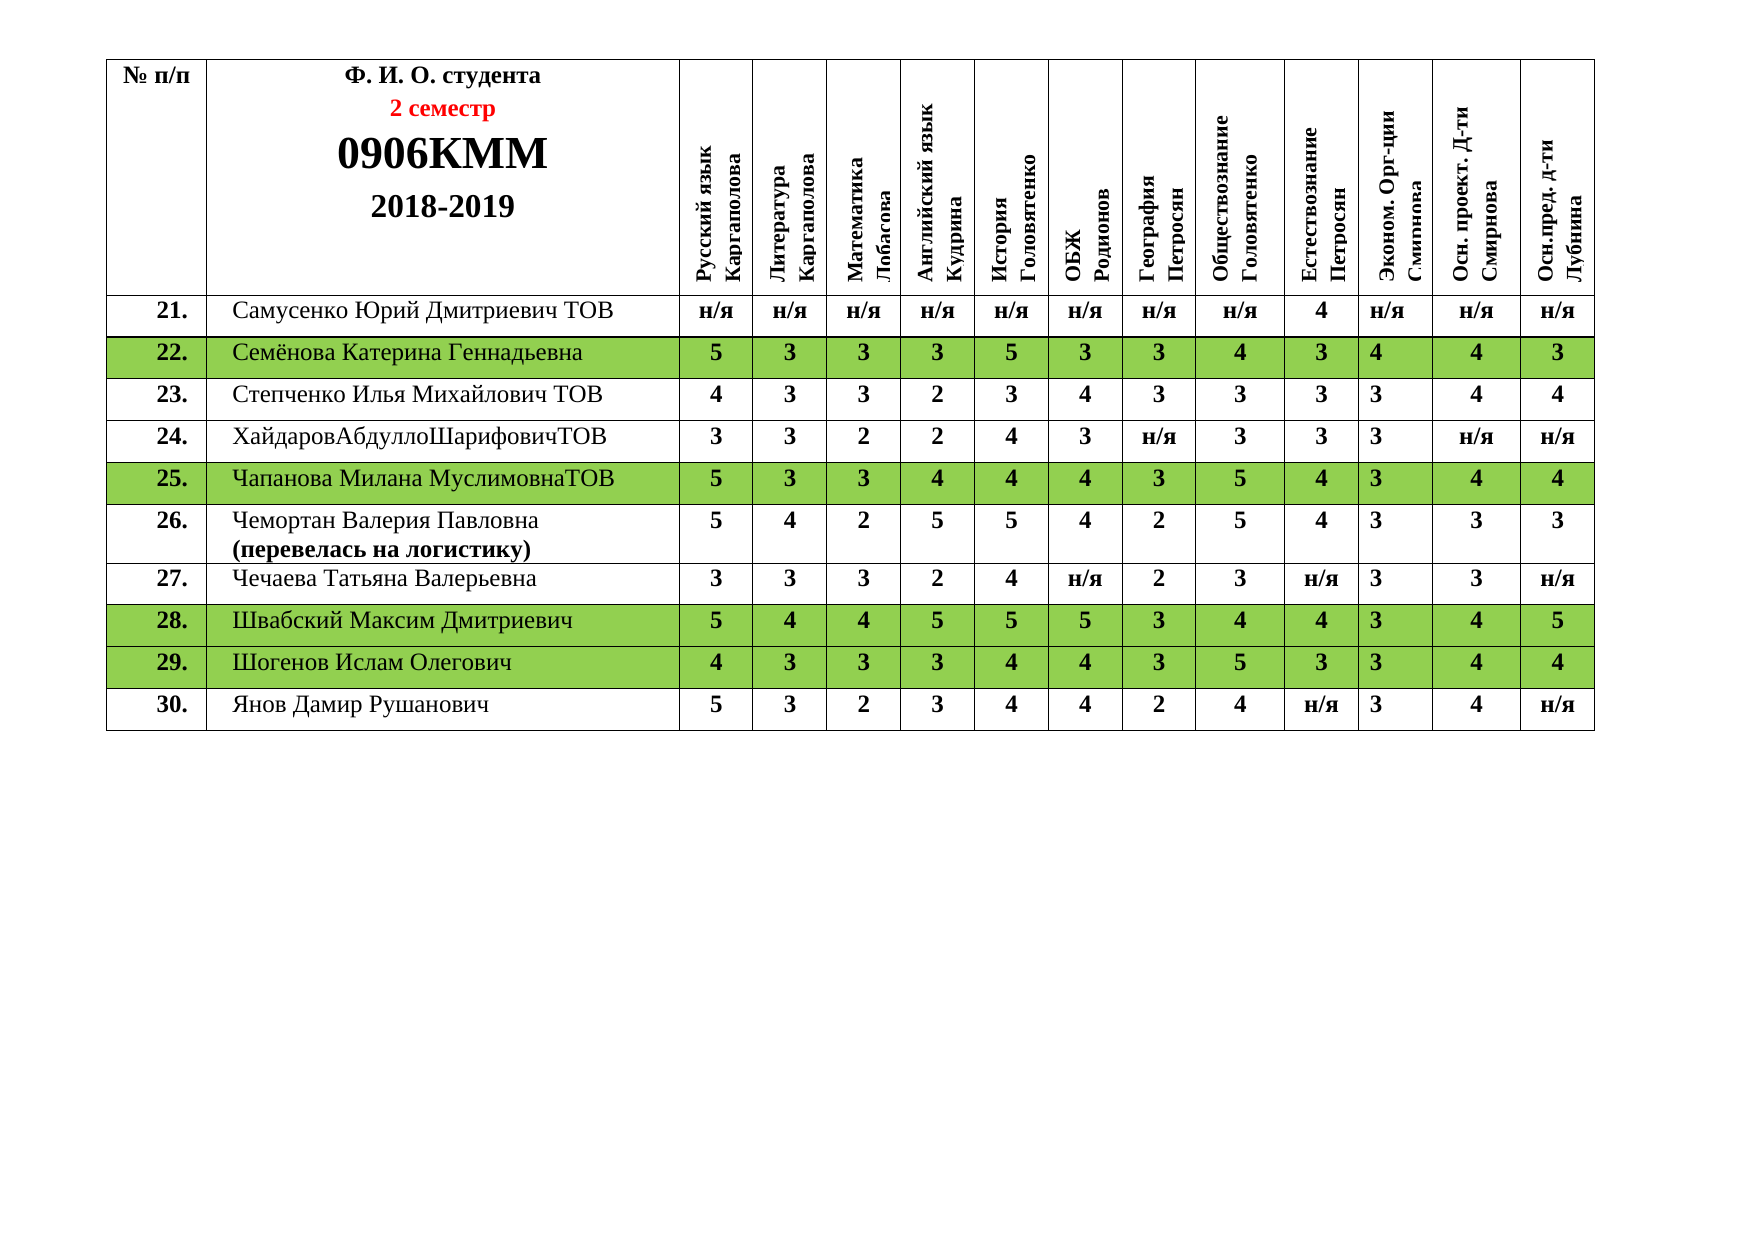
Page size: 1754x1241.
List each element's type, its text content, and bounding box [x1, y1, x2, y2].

table_cell н/я [753, 296, 826, 336]
table_cell 5 [1521, 605, 1594, 646]
table_cell 3 [827, 463, 900, 504]
table_cell 4 [1433, 647, 1520, 688]
table_cell н/я [1196, 296, 1284, 336]
table_cell Осн. проект. Д-ти Смирнова [1433, 60, 1520, 294]
table_cell 5 [975, 605, 1048, 646]
table_cell 4 [680, 647, 752, 688]
table_cell 3 [901, 338, 974, 378]
table_cell 3 [1433, 505, 1520, 562]
table_cell н/я [1521, 564, 1594, 604]
table_cell 4 [975, 564, 1048, 604]
table_cell Самусенко Юрий Дмитриевич ТОВ [207, 296, 679, 336]
table_cell 3 [1285, 647, 1358, 688]
table_cell 3 [1433, 564, 1520, 604]
table_cell н/я [1521, 296, 1594, 336]
table_cell 5 [1049, 605, 1122, 646]
table_cell Естествознание Петросян [1285, 60, 1358, 294]
table_cell 3 [827, 338, 900, 378]
table_cell 3 [680, 421, 752, 462]
table_cell Швабский Максим Дмитриевич [207, 605, 679, 646]
table_cell [107, 605, 206, 646]
table_cell 3 [753, 463, 826, 504]
table_cell 2 [901, 379, 974, 420]
table_cell Эконом. Орг-ции Смирнова [1359, 60, 1432, 294]
table_cell 2 [901, 564, 974, 604]
table_cell Чемортан Валерия Павловна (перевелась на логистику) [207, 505, 679, 562]
table_cell 5 [680, 338, 752, 378]
table_cell 3 [1123, 338, 1195, 378]
table_cell 2 [901, 421, 974, 462]
table_cell 5 [975, 505, 1048, 562]
table_cell 2 [1123, 689, 1195, 730]
table_cell 4 [827, 605, 900, 646]
table_cell География Петросян [1123, 60, 1195, 294]
table_cell Степченко Илья Михайлович ТОВ [207, 379, 679, 420]
table_cell 3 [753, 421, 826, 462]
table_cell 4 [753, 605, 826, 646]
table_cell 3 [1196, 564, 1284, 604]
table_cell 3 [1285, 379, 1358, 420]
table_cell 4 [901, 463, 974, 504]
table_cell 3 [1359, 379, 1432, 420]
table_cell 4 [1049, 379, 1122, 420]
table_cell 5 [680, 689, 752, 730]
table_cell Математика Лобасова [827, 60, 900, 294]
table_cell 3 [901, 689, 974, 730]
table_cell 5 [901, 605, 974, 646]
table_cell 3 [1359, 689, 1432, 730]
table_cell [107, 505, 206, 562]
table_cell 5 [680, 505, 752, 562]
table_cell 4 [1433, 689, 1520, 730]
table_cell Янов Дамир Рушанович [207, 689, 679, 730]
table_cell 3 [1359, 505, 1432, 562]
table_cell 2 [1123, 564, 1195, 604]
table_cell [107, 296, 206, 336]
table_cell Русский язык Каргаполова [680, 60, 752, 294]
table_cell 4 [975, 689, 1048, 730]
table_cell ХайдаровАбдуллоШарифовичТОВ [207, 421, 679, 462]
table_cell н/я [1049, 296, 1122, 336]
table_cell 4 [1433, 379, 1520, 420]
table_cell 4 [975, 647, 1048, 688]
table_cell 5 [901, 505, 974, 562]
table_cell [107, 379, 206, 420]
table_cell 4 [975, 421, 1048, 462]
table_cell 3 [1359, 647, 1432, 688]
table_cell 4 [1359, 338, 1432, 378]
table_cell н/я [827, 296, 900, 336]
table_cell н/я [1049, 564, 1122, 604]
table_cell 4 [1433, 463, 1520, 504]
table_cell Ф. И. О. студента 2 семестр 0906КММ 2018-2019 [207, 60, 679, 294]
table_cell 3 [827, 564, 900, 604]
table_cell 4 [1433, 605, 1520, 646]
table_cell 3 [901, 647, 974, 688]
table_cell [107, 421, 206, 462]
table_cell н/я [1123, 421, 1195, 462]
table_cell Чечаева Татьяна Валерьевна [207, 564, 679, 604]
table_cell Шогенов Ислам Олегович [207, 647, 679, 688]
table_cell н/я [1123, 296, 1195, 336]
table_cell 3 [1359, 463, 1432, 504]
table_cell Семёнова Катерина Геннадьевна [207, 338, 679, 378]
table_cell 3 [1123, 379, 1195, 420]
table_cell 3 [753, 647, 826, 688]
table_cell ОБЖ Родионов [1049, 60, 1122, 294]
table_cell 3 [1285, 338, 1358, 378]
table_cell 4 [753, 505, 826, 562]
table_cell № п/п [107, 60, 206, 294]
table_cell 3 [1359, 564, 1432, 604]
table_cell 4 [1196, 689, 1284, 730]
table_cell 4 [1049, 463, 1122, 504]
table_cell 4 [1049, 647, 1122, 688]
table_cell 3 [753, 379, 826, 420]
table_cell 3 [753, 689, 826, 730]
table_cell 4 [1285, 505, 1358, 562]
table_cell Английский язык Кудрина [901, 60, 974, 294]
table_cell 4 [1196, 605, 1284, 646]
table_cell 3 [1521, 338, 1594, 378]
table_cell 3 [1123, 605, 1195, 646]
table_cell 4 [1521, 647, 1594, 688]
table_cell Осн.пред. д-ти Лубнина [1521, 60, 1594, 294]
table_cell 3 [1196, 421, 1284, 462]
table_cell 5 [680, 605, 752, 646]
table_cell н/я [1433, 296, 1520, 336]
table_cell н/я [680, 296, 752, 336]
table_cell Литература Каргаполова [753, 60, 826, 294]
table_cell 3 [680, 564, 752, 604]
table_cell 2 [1123, 505, 1195, 562]
table_cell н/я [1521, 421, 1594, 462]
table_cell 4 [1521, 379, 1594, 420]
table_cell 3 [827, 379, 900, 420]
table_cell 3 [1521, 505, 1594, 562]
table_cell [107, 463, 206, 504]
table_cell [107, 647, 206, 688]
table_cell 4 [1285, 463, 1358, 504]
table_cell 2 [827, 689, 900, 730]
table_cell н/я [901, 296, 974, 336]
table_cell 5 [1196, 505, 1284, 562]
table_cell н/я [1285, 564, 1358, 604]
table_cell Обществознание Головятенко [1196, 60, 1284, 294]
table_cell 4 [1196, 338, 1284, 378]
table_cell 3 [1049, 421, 1122, 462]
table_cell 5 [975, 338, 1048, 378]
table_cell [107, 564, 206, 604]
table_cell 3 [827, 647, 900, 688]
table_cell 3 [1359, 421, 1432, 462]
table_cell н/я [1433, 421, 1520, 462]
table_cell История Головятенко [975, 60, 1048, 294]
table_cell 3 [1123, 647, 1195, 688]
table_cell н/я [1285, 689, 1358, 730]
table_cell н/я [1359, 296, 1432, 336]
table_cell 3 [1359, 605, 1432, 646]
table_cell 5 [1196, 647, 1284, 688]
table_cell [107, 689, 206, 730]
table_cell 3 [753, 564, 826, 604]
table_cell 4 [1521, 463, 1594, 504]
table_cell 3 [975, 379, 1048, 420]
table_cell 4 [680, 379, 752, 420]
table_cell 4 [1433, 338, 1520, 378]
table_cell 3 [1285, 421, 1358, 462]
table_cell Чапанова Милана МуслимовнаТОВ [207, 463, 679, 504]
table_cell 2 [827, 421, 900, 462]
table_cell н/я [975, 296, 1048, 336]
table_cell 5 [1196, 463, 1284, 504]
table_cell 3 [1123, 463, 1195, 504]
table_cell 4 [975, 463, 1048, 504]
table_cell 2 [827, 505, 900, 562]
table_cell 5 [680, 463, 752, 504]
table_cell 3 [1049, 338, 1122, 378]
table_cell н/я [1521, 689, 1594, 730]
table_cell [107, 338, 206, 378]
table_cell 4 [1285, 296, 1358, 336]
table_cell 4 [1049, 689, 1122, 730]
table_cell 3 [1196, 379, 1284, 420]
table_cell 3 [753, 338, 826, 378]
table_cell 4 [1049, 505, 1122, 562]
table_cell 4 [1285, 605, 1358, 646]
